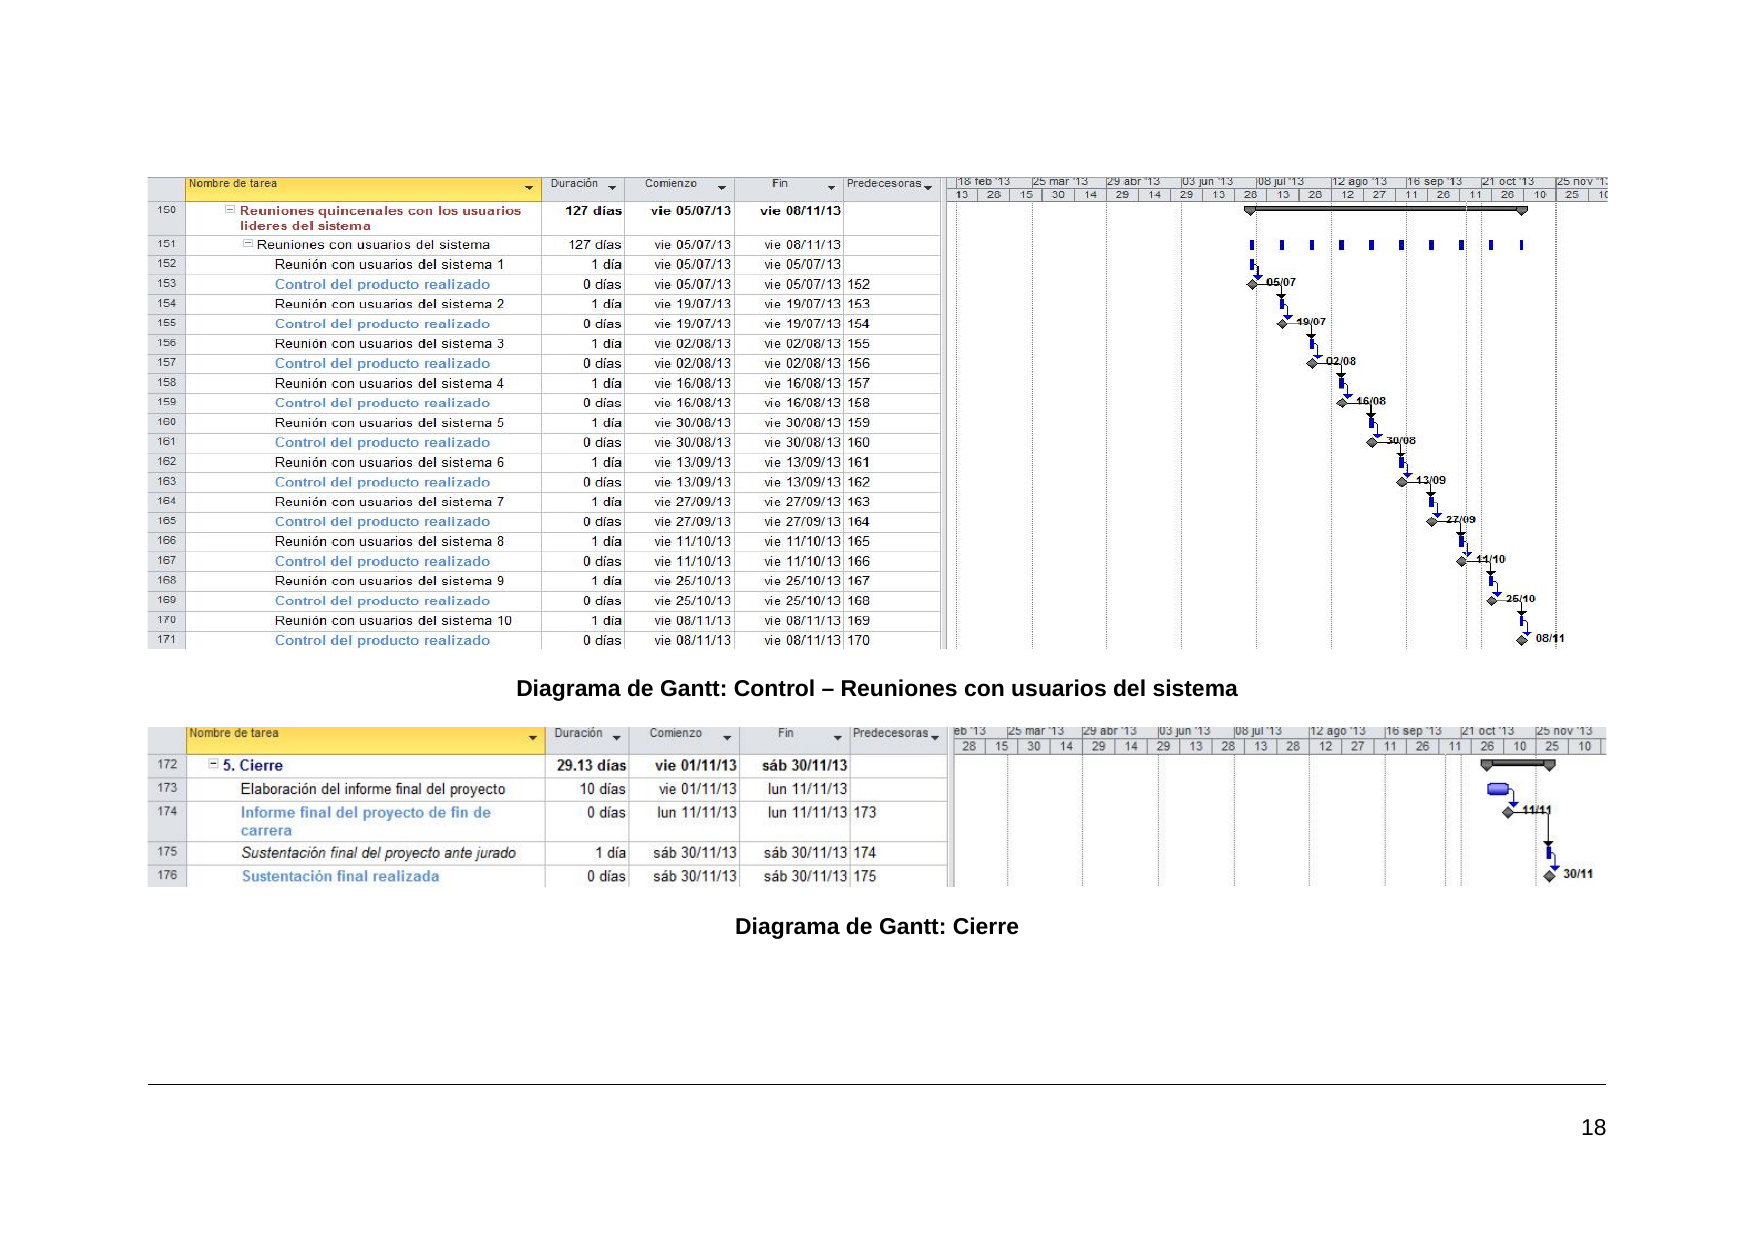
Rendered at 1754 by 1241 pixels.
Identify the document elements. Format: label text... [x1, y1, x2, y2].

picture [147, 177, 1608, 649]
text Diagrama de Gantt: Control – Reuniones con usuarios del sistema [148, 674, 1606, 701]
picture [147, 727, 1607, 887]
text Diagrama de Gantt: Cierre [148, 913, 1606, 939]
